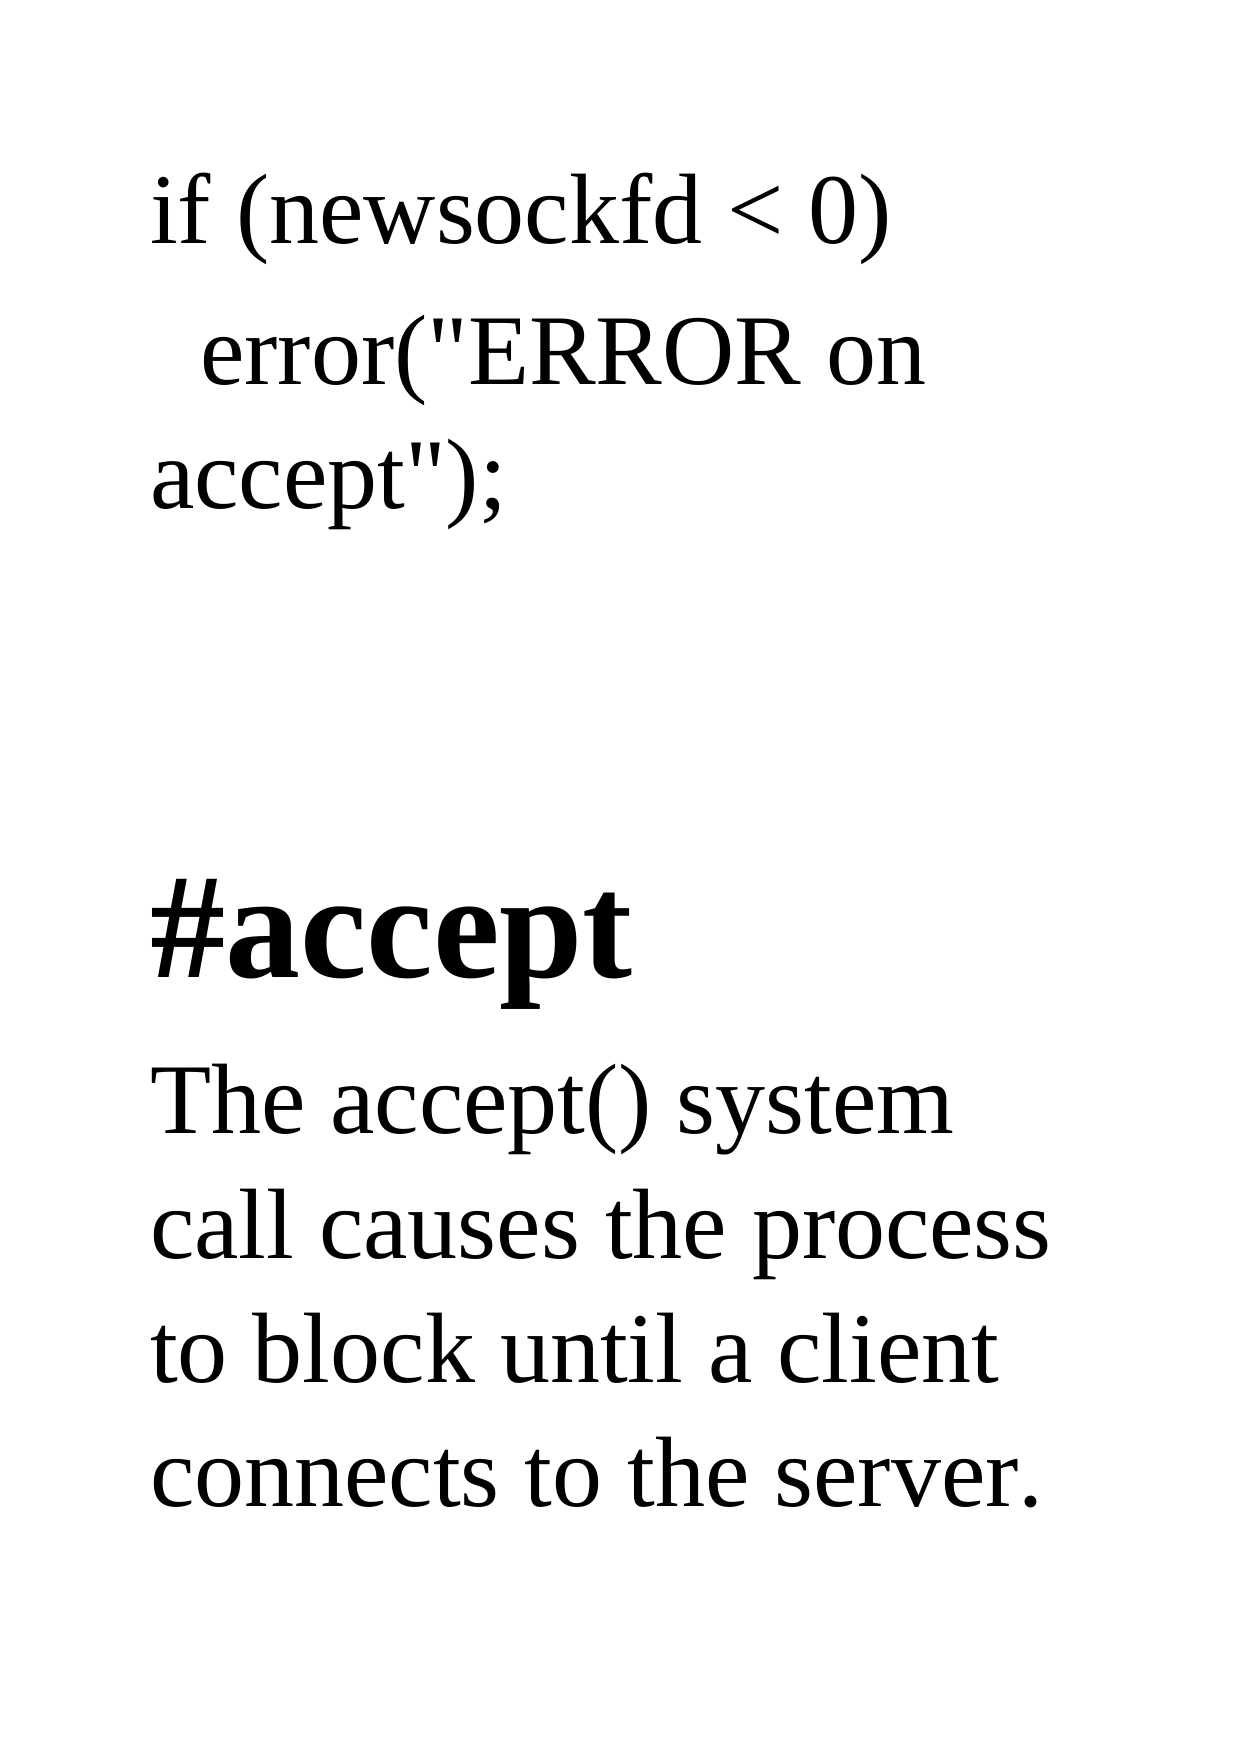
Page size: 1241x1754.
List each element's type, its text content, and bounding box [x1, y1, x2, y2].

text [150, 1040, 1090, 1528]
text if (newsockfd < 0) [150, 150, 1090, 265]
text error("ERROR on accept"); [150, 291, 1090, 530]
text #accept [150, 837, 1090, 1010]
